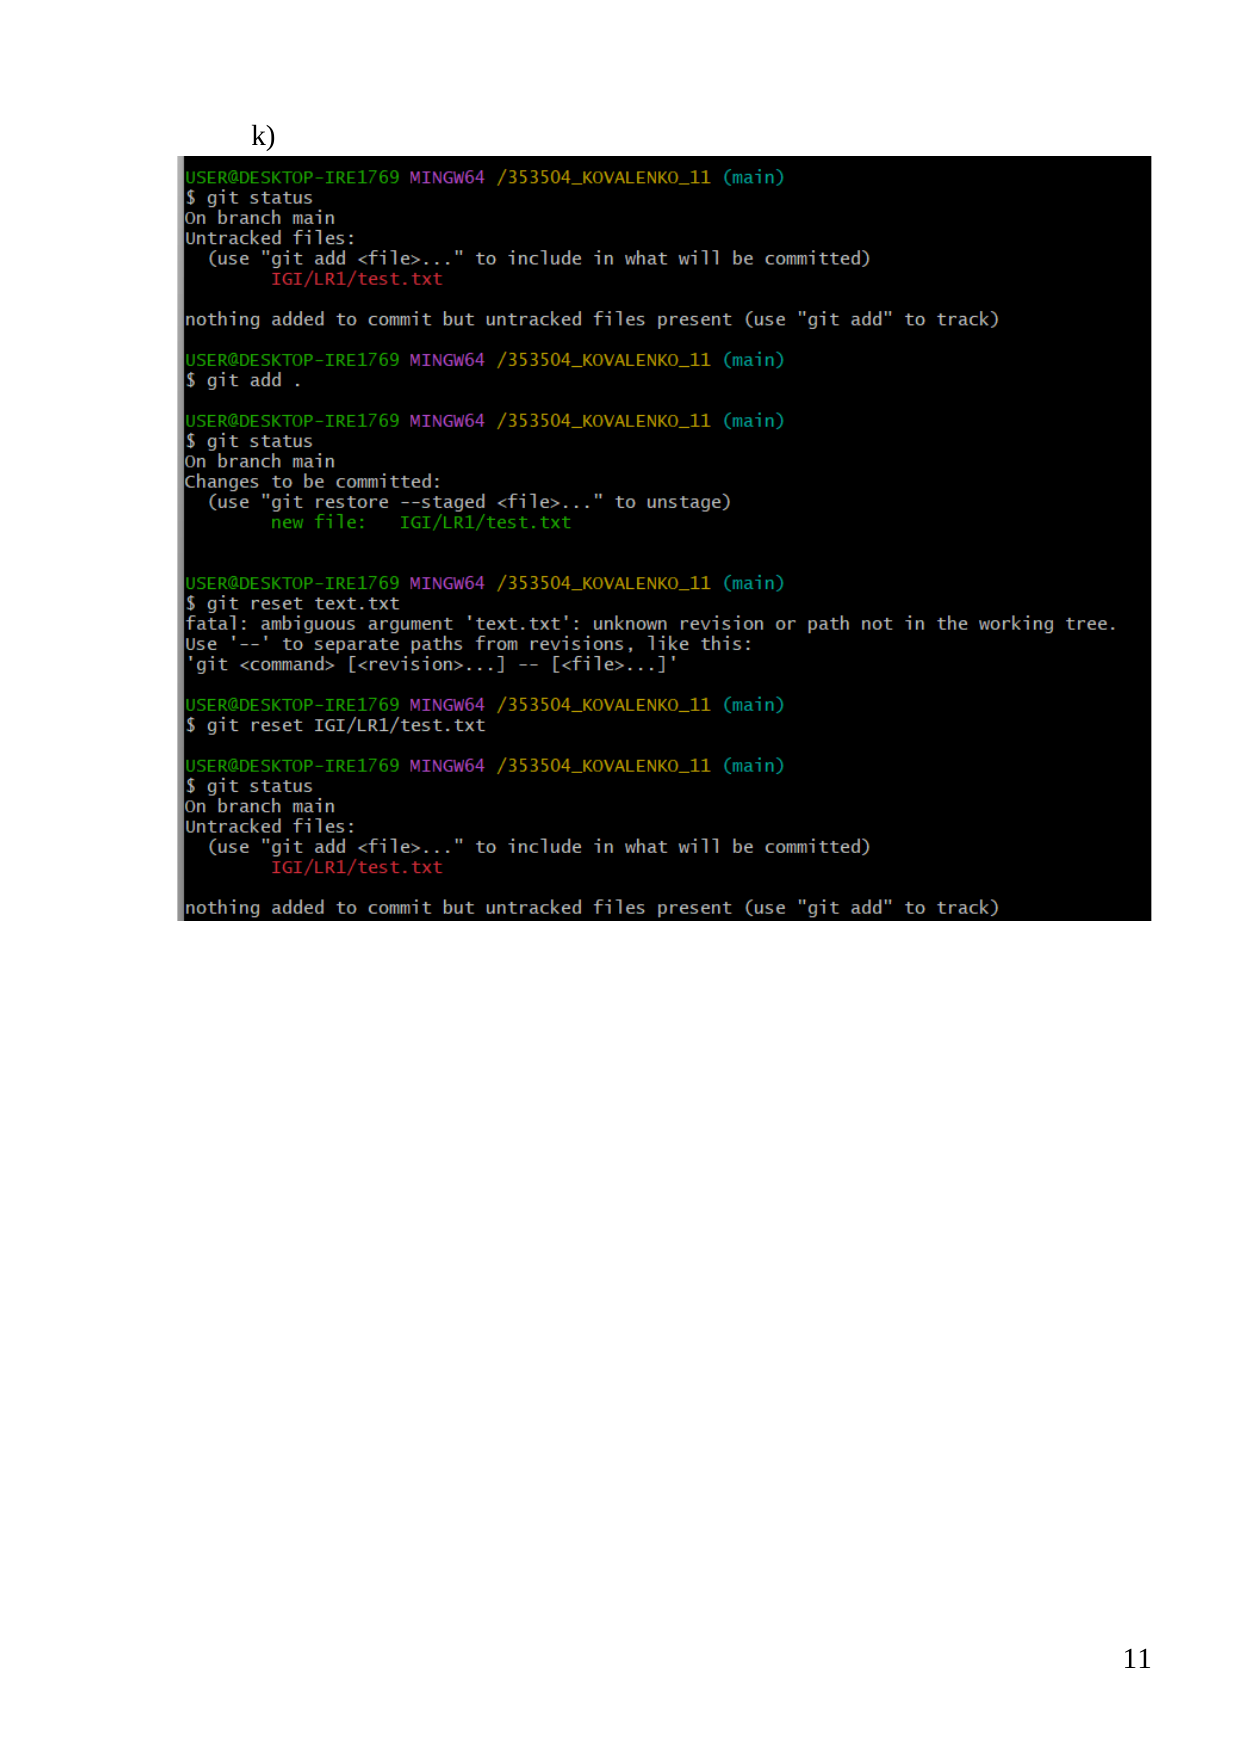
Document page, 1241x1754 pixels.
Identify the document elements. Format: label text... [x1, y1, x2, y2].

text k) [177, 118, 1152, 156]
picture [177, 156, 1152, 921]
